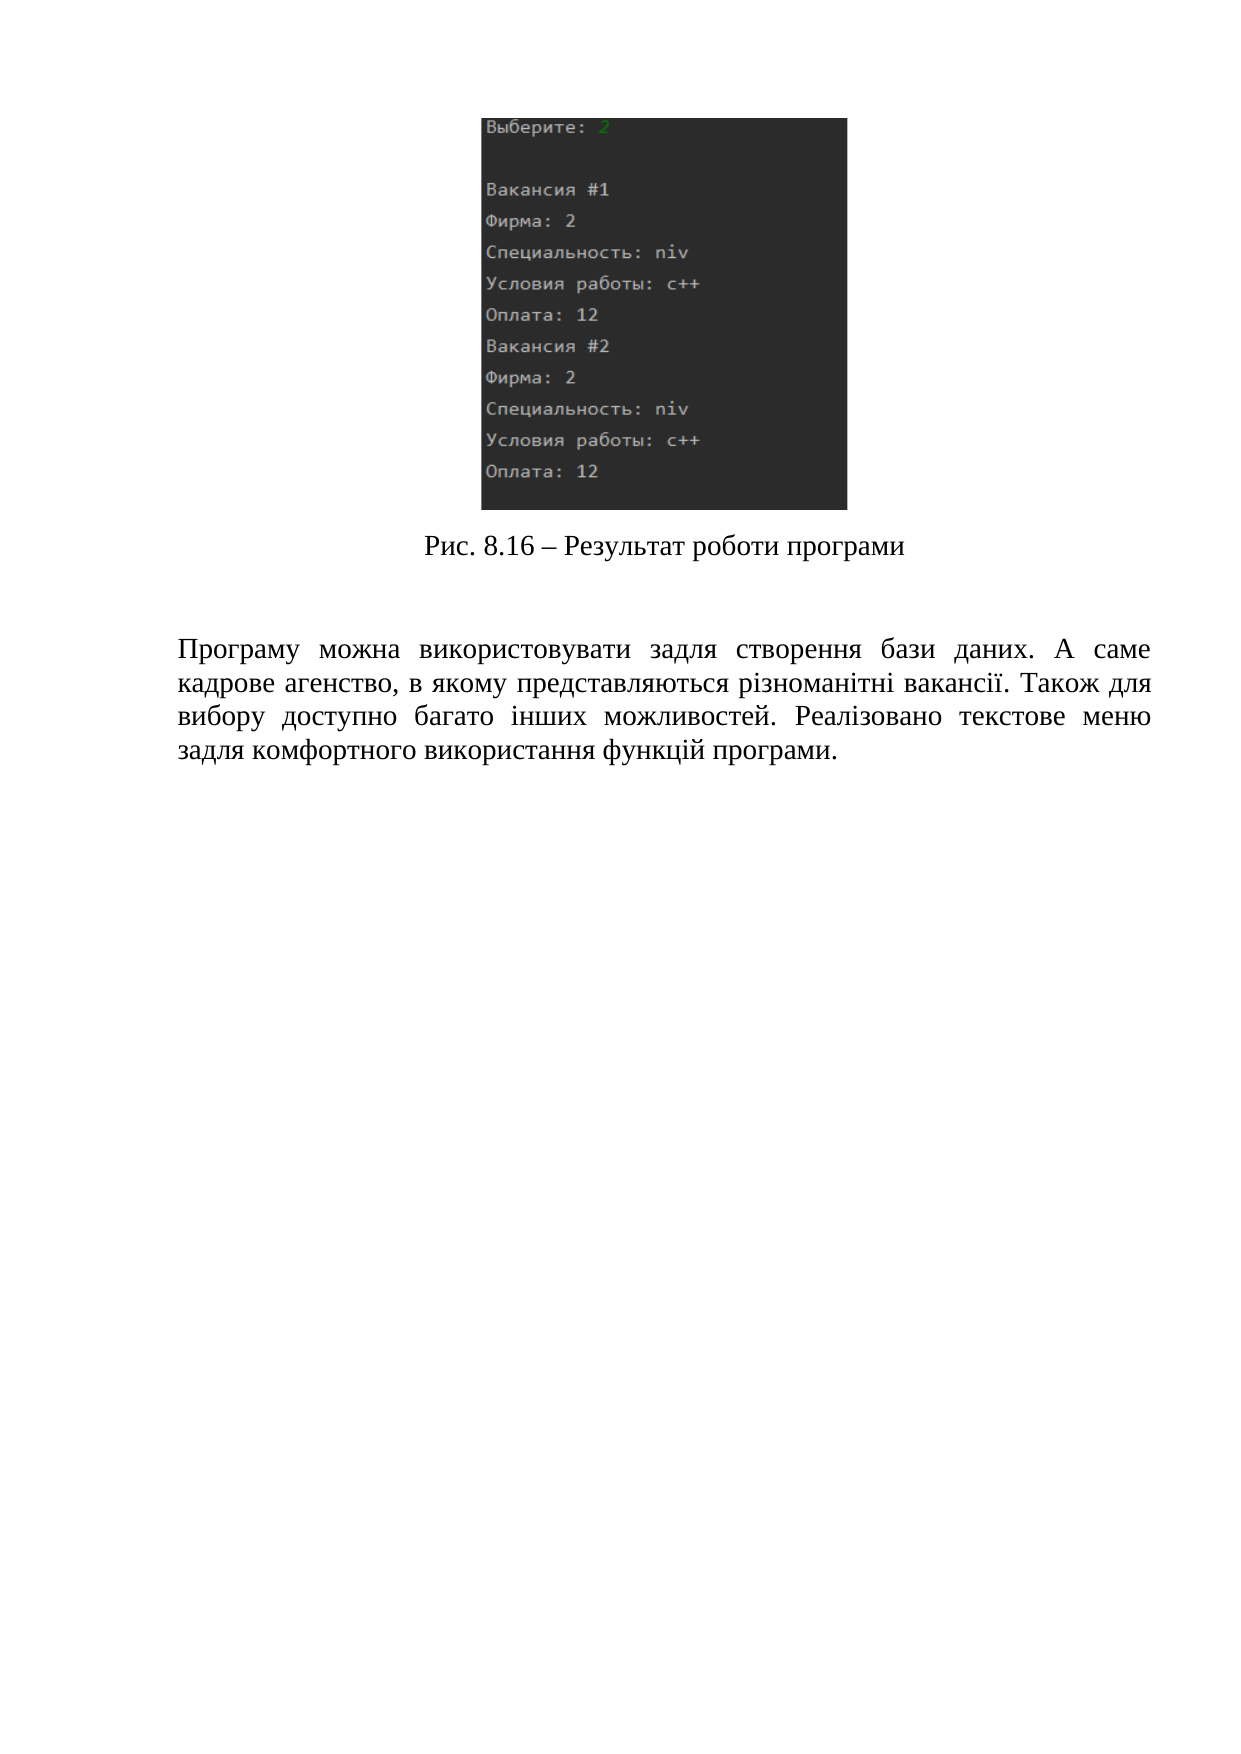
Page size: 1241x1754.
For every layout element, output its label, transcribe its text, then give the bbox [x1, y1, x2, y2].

picture [481, 118, 848, 510]
text Рис. 8.16 – Результат роботи програми [177, 528, 1152, 562]
text Програму можна використовувати задля створення бази даних. А саме кадрове агенство, в якому представляються різноманітні вакансії. Також для вибору доступно багато інших можливостей. Реалізовано текстове меню задля комфортного використання функцій програми. [177, 631, 1152, 765]
